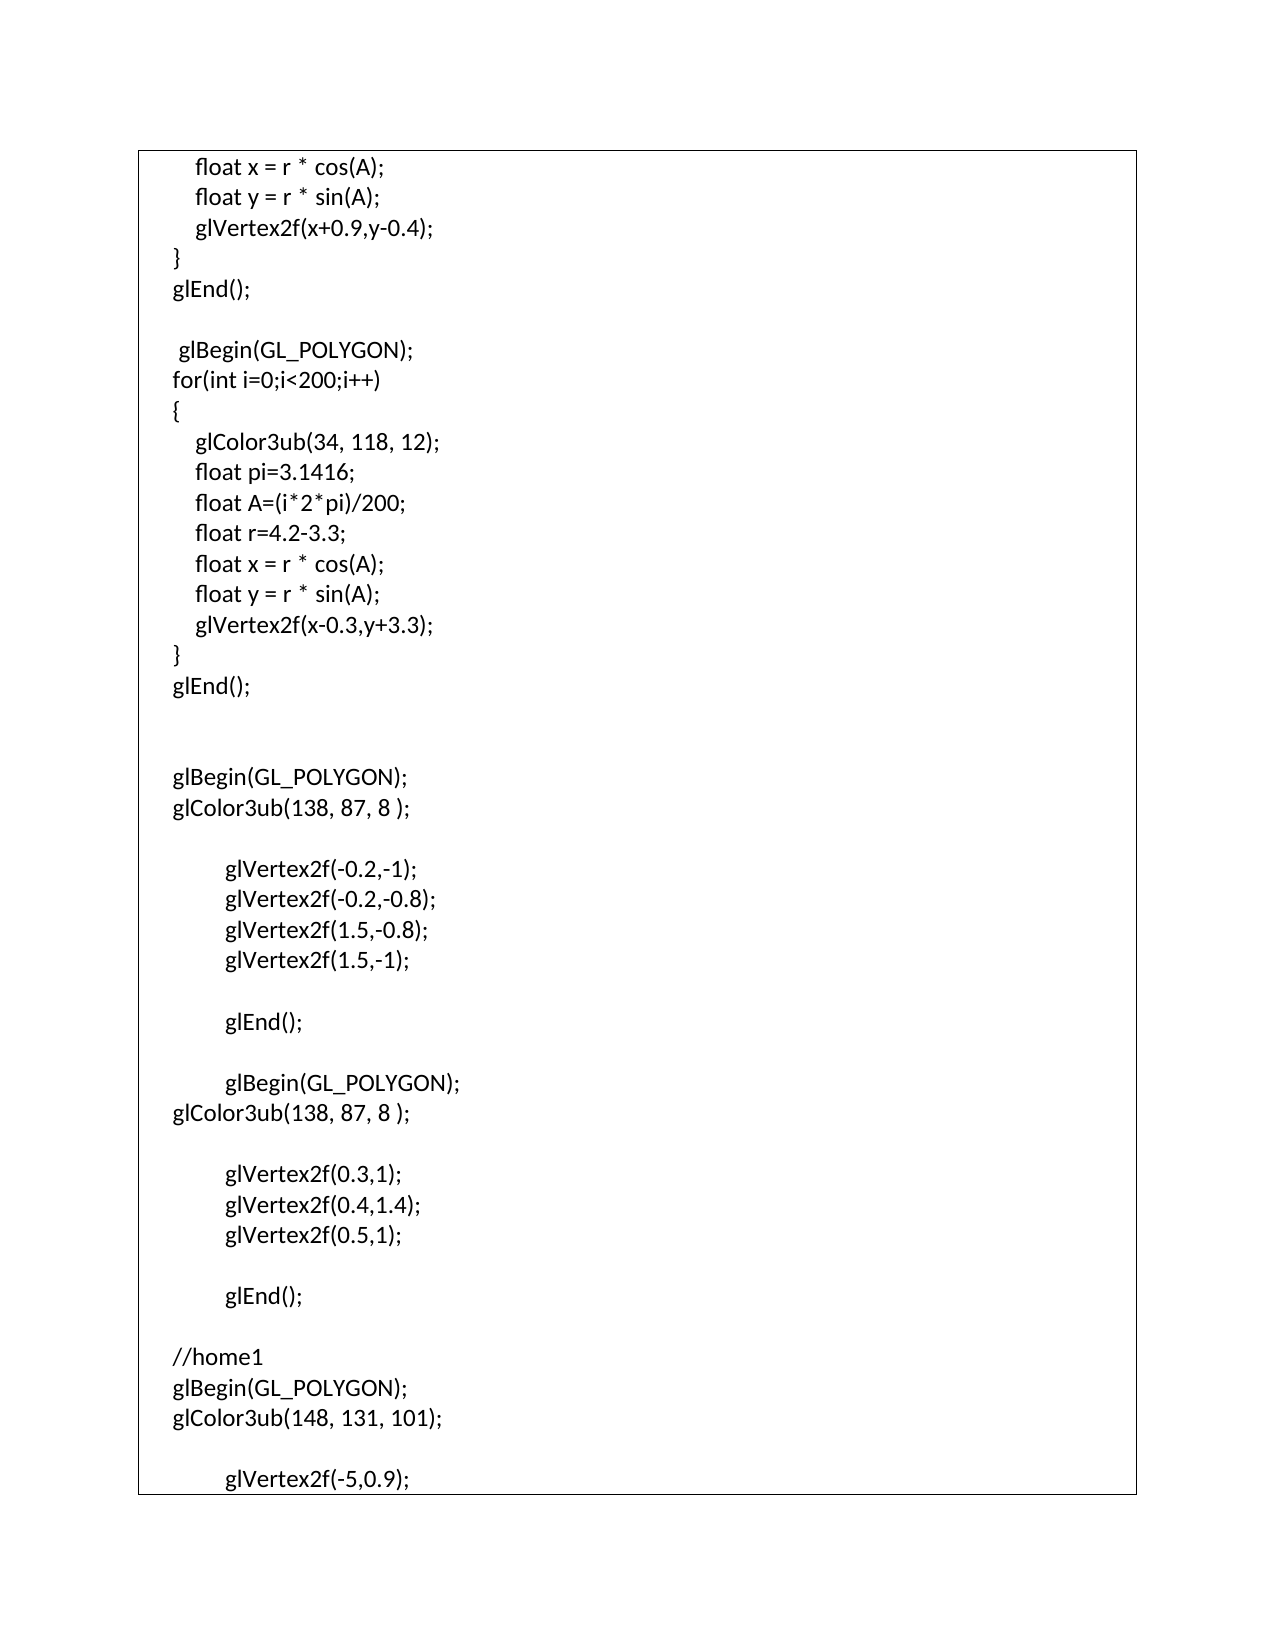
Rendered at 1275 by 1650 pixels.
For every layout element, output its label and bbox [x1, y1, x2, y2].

table_cell [139, 151, 1136, 1494]
